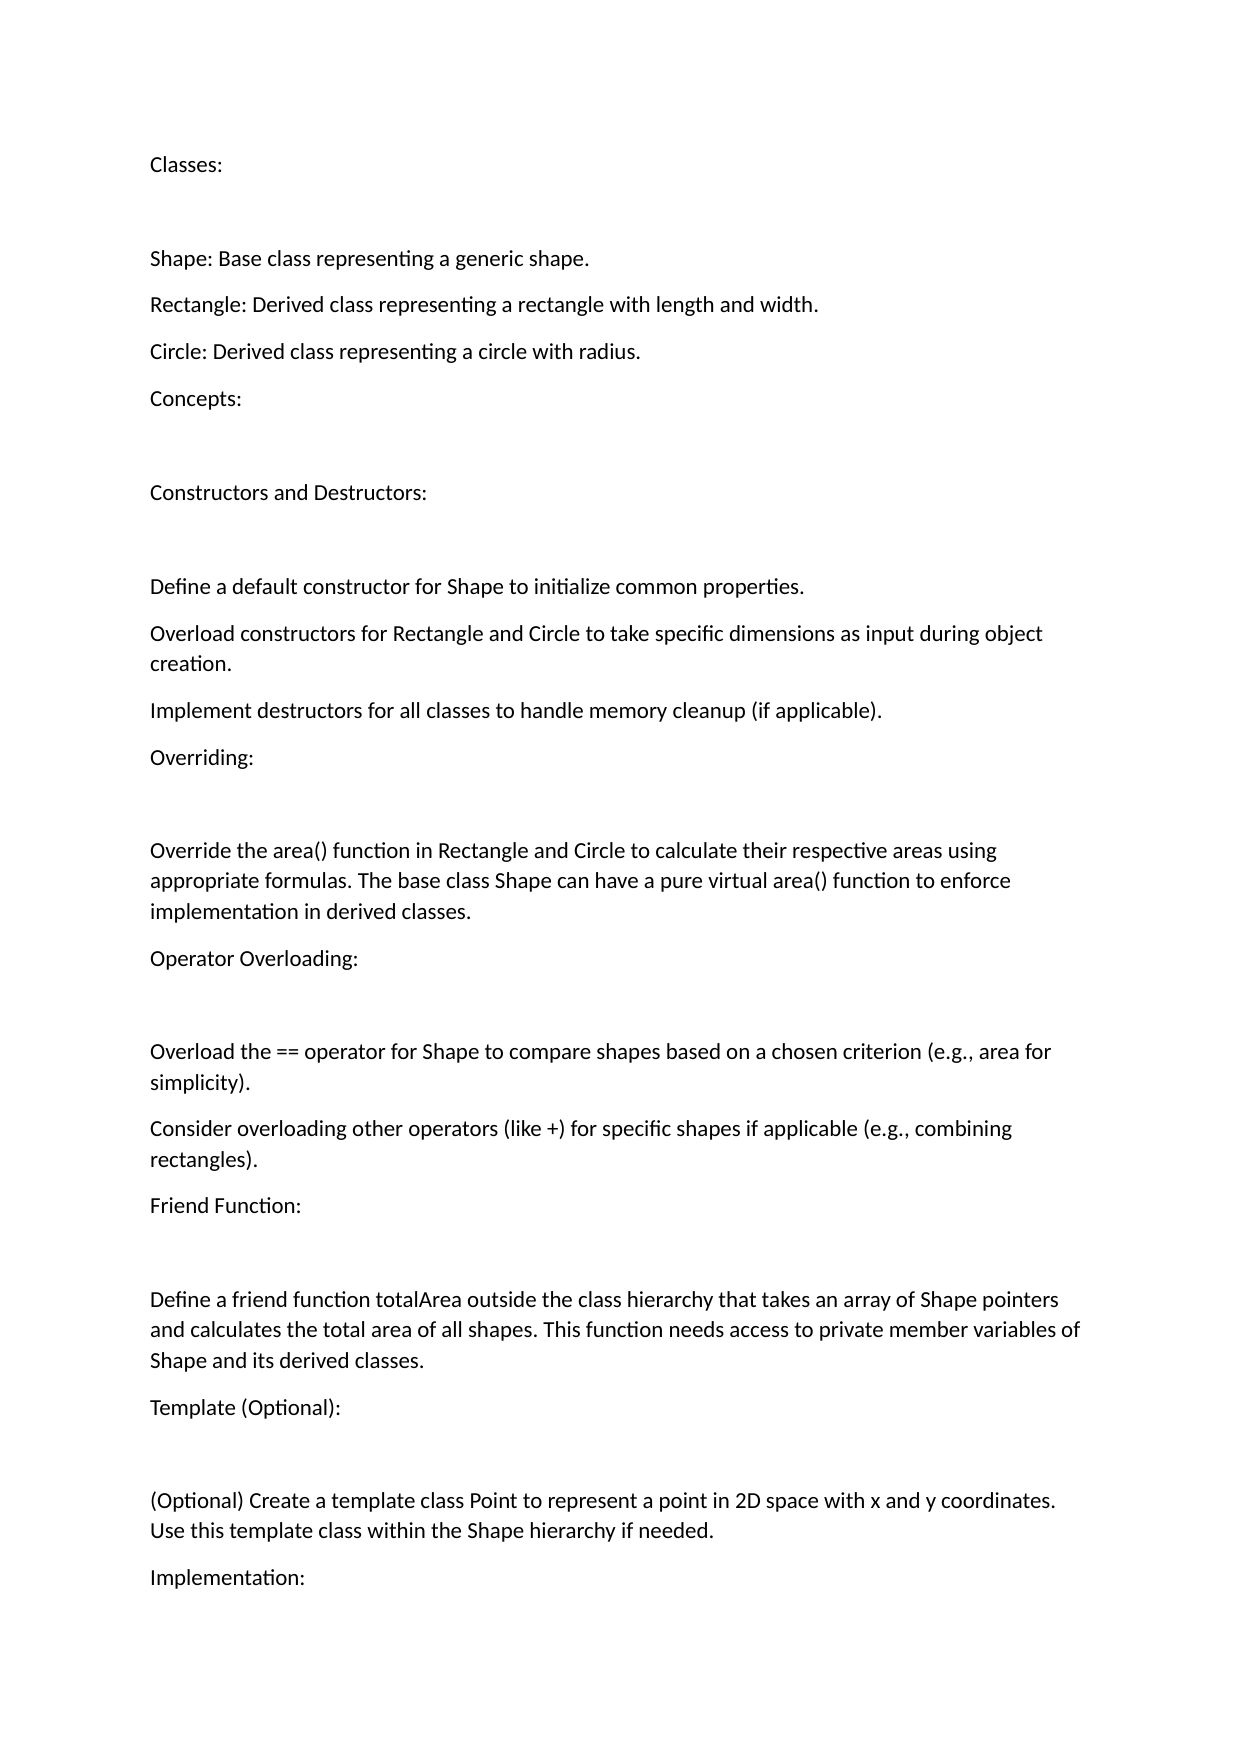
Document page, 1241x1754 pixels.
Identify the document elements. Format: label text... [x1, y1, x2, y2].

text Overload the == operator for Shape to compare shapes based on a chosen criterion (e.g., area for simplicity). [150, 1037, 1090, 1096]
text Implement destructors for all classes to handle memory cleanup (if applicable). [150, 696, 1090, 724]
text Rectangle: Derived class representing a rectangle with length and width. [150, 291, 1090, 319]
text Shape: Base class representing a generic shape. [150, 244, 1090, 272]
text Constructors and Destructors: [150, 478, 1090, 506]
text (Optional) Create a template class Point to represent a point in 2D space with x and y coordinates. Use this template class within the Shape hierarchy if needed. [150, 1486, 1090, 1545]
text Friend Function: [150, 1192, 1090, 1220]
text Template (Optional): [150, 1393, 1090, 1421]
text Define a default constructor for Shape to initialize common properties. [150, 572, 1090, 600]
text Override the area() function in Rectangle and Circle to calculate their respective areas using appropriate formulas. The base class Shape can have a pure virtual area() function to enforce implementation in derived classes. [150, 836, 1090, 925]
text Overriding: [150, 743, 1090, 771]
text Define a friend function totalArea outside the class hierarchy that takes an array of Shape pointers and calculates the total area of all shapes. This function needs access to private member variables of Shape and its derived classes. [150, 1285, 1090, 1374]
text Classes: [150, 150, 1090, 178]
text Operator Overloading: [150, 944, 1090, 972]
text Circle: Derived class representing a circle with radius. [150, 337, 1090, 366]
text Consider overloading other operators (like +) for specific shapes if applicable (e.g., combining rectangles). [150, 1114, 1090, 1173]
text Concepts: [150, 384, 1090, 412]
text Implementation: [150, 1563, 1090, 1592]
text Overload constructors for Rectangle and Circle to take specific dimensions as input during object creation. [150, 619, 1090, 677]
